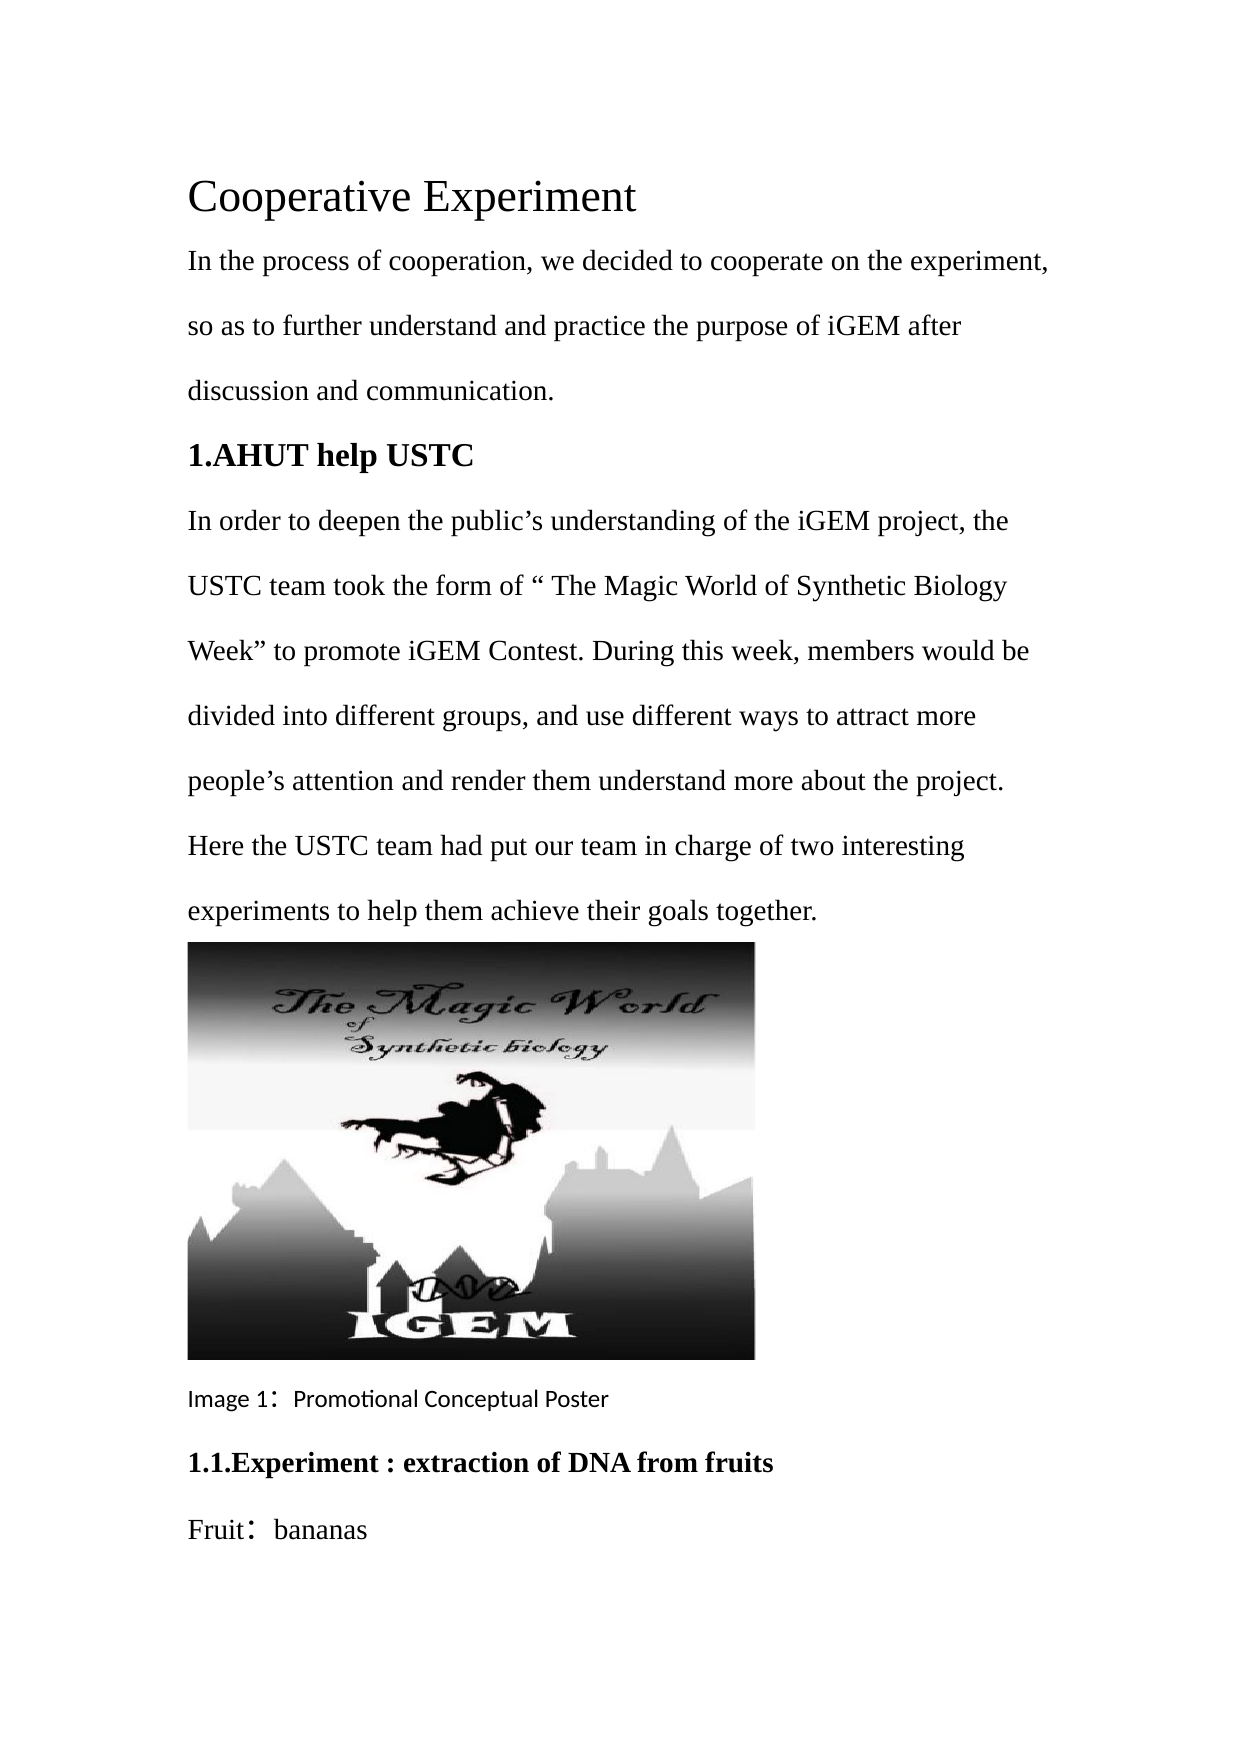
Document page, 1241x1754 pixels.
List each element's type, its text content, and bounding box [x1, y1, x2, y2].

text 1.AHUT help USTC [187, 422, 1053, 487]
text Image 1：Promotional Conceptual Poster [187, 1364, 1053, 1429]
text 1.1.Experiment : extraction of DNA from fruits [187, 1429, 1053, 1494]
text In order to deepen the public’s understanding of the iGEM project, the USTC team took the form of “ The Magic World of Synthetic Biology Week” to promote iGEM Contest. During this week, members would be divided into different groups, and use different ways to attract more people’s attention and render them understand more about the project. Here the USTC team had put our team in charge of two interesting experiments to help them achieve their goals together. [187, 487, 1053, 942]
picture [187, 942, 756, 1360]
text Cooperative Experiment [187, 162, 1053, 227]
text Fruit：bananas [187, 1494, 1053, 1559]
text In the process of cooperation, we decided to cooperate on the experiment, so as to further understand and practice the purpose of iGEM after discussion and communication. [187, 227, 1053, 422]
